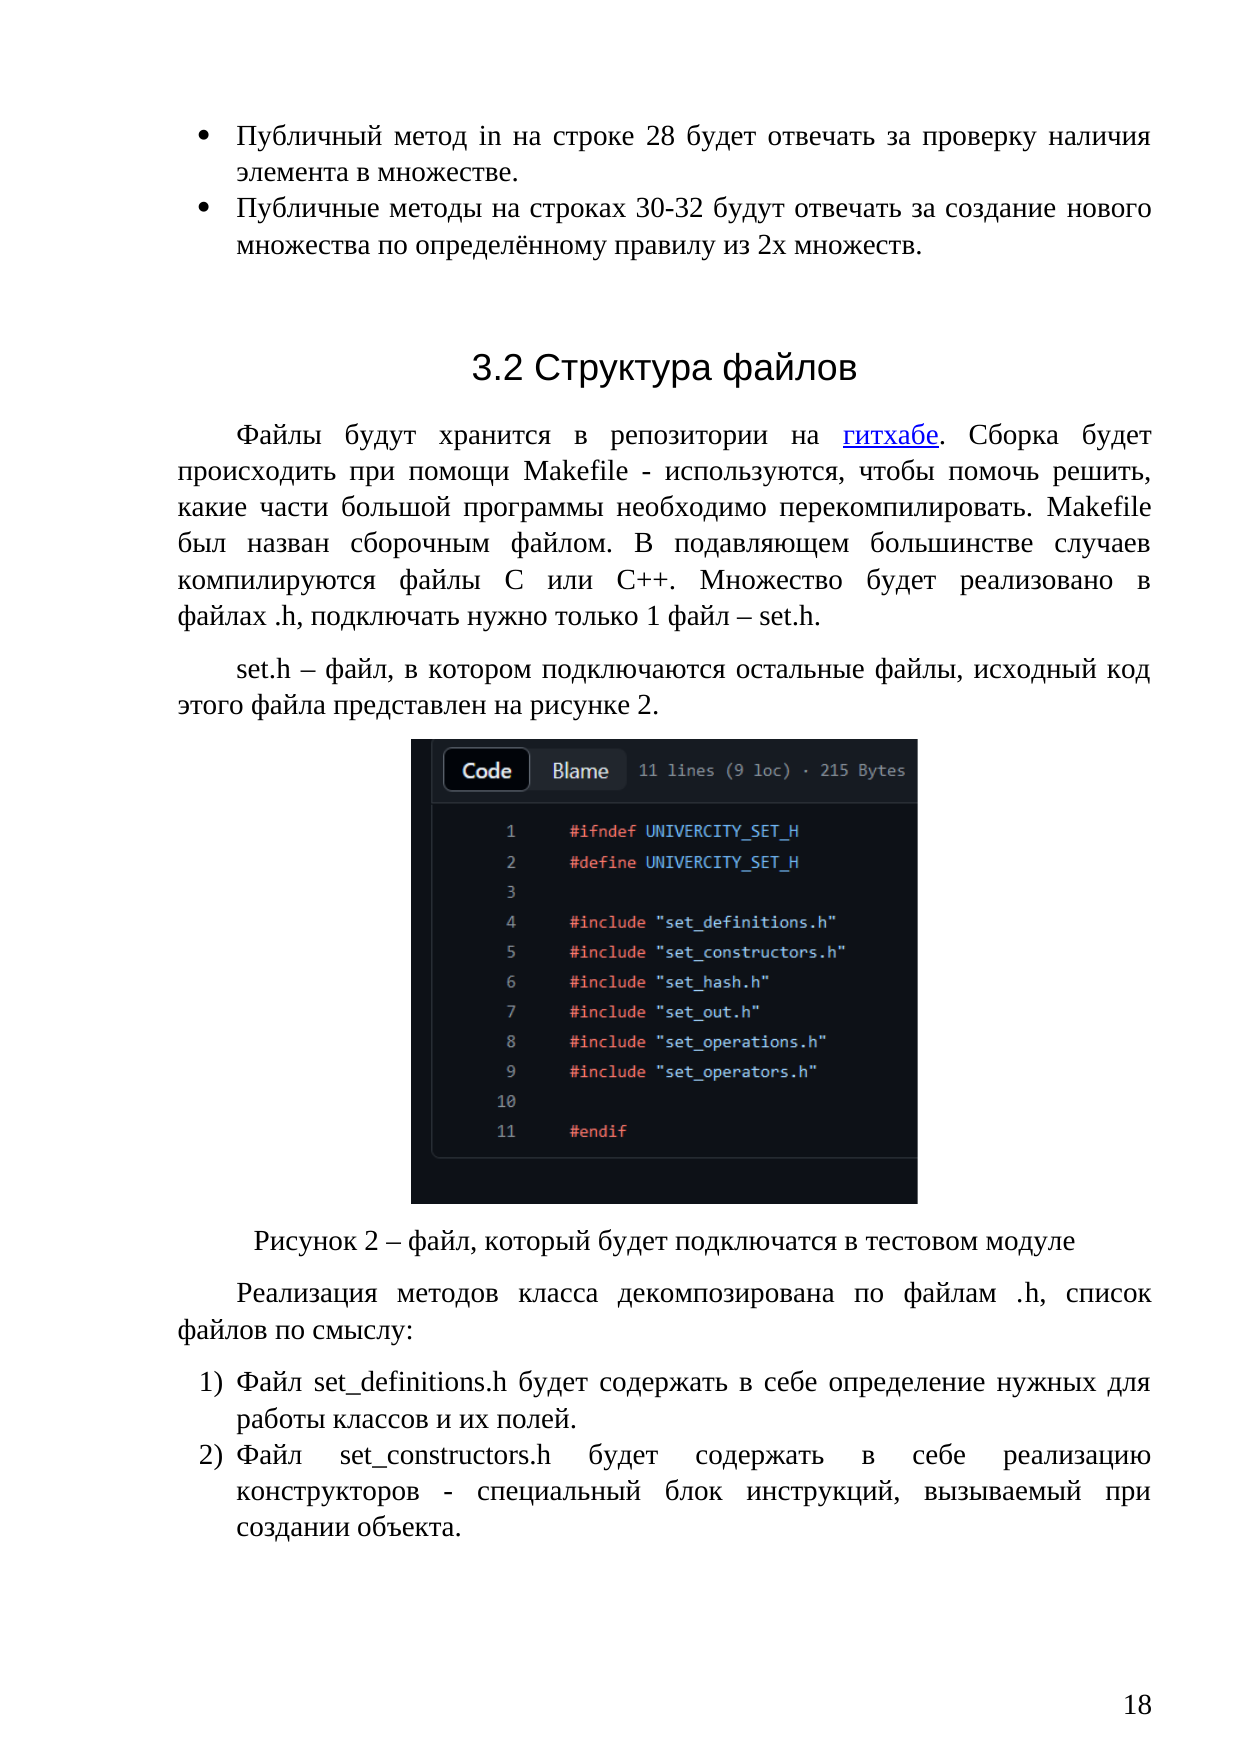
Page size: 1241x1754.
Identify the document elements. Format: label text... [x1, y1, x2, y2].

list Файл set_definitions.h будет содержать в себе определение нужных для работы классов и их полей. [199, 1364, 1152, 1434]
text Файлы будут хранится в репозитории на гитхабе. Сборка будет происходить при помощи Makefile - используются, чтобы помочь решить, какие части большой программы необходимо перекомпилировать. Makefile был назван сборочным файлом. В подавляющем большинстве случаев компилируются файлы C или C++. Множество будет реализовано в файлах .h, подключать нужно только 1 файл – set.h. [177, 417, 1152, 631]
list Публичный метод in на строке 28 будет отвечать за проверку наличия элемента в множестве. [199, 118, 1152, 188]
picture [411, 739, 918, 1204]
subtitle 3.2 Структура файлов [177, 345, 1152, 388]
text Реализация методов класса декомпозирована по файлам .h, список файлов по смыслу: [177, 1276, 1152, 1345]
text Рисунок 2 – файл, который будет подключатся в тестовом модуле [177, 1223, 1152, 1256]
list Публичные методы на строках 30-32 будут отвечать за создание нового множества по определённому правилу из 2х множеств. [199, 191, 1152, 260]
text set.h – файл, в котором подключаются остальные файлы, исходный код этого файла представлен на рисунке 2. [177, 651, 1152, 720]
list Файл set_constructors.h будет содержать в себе реализацию конструкторов - специальный блок инструкций, вызываемый при создании объекта. [199, 1437, 1152, 1543]
